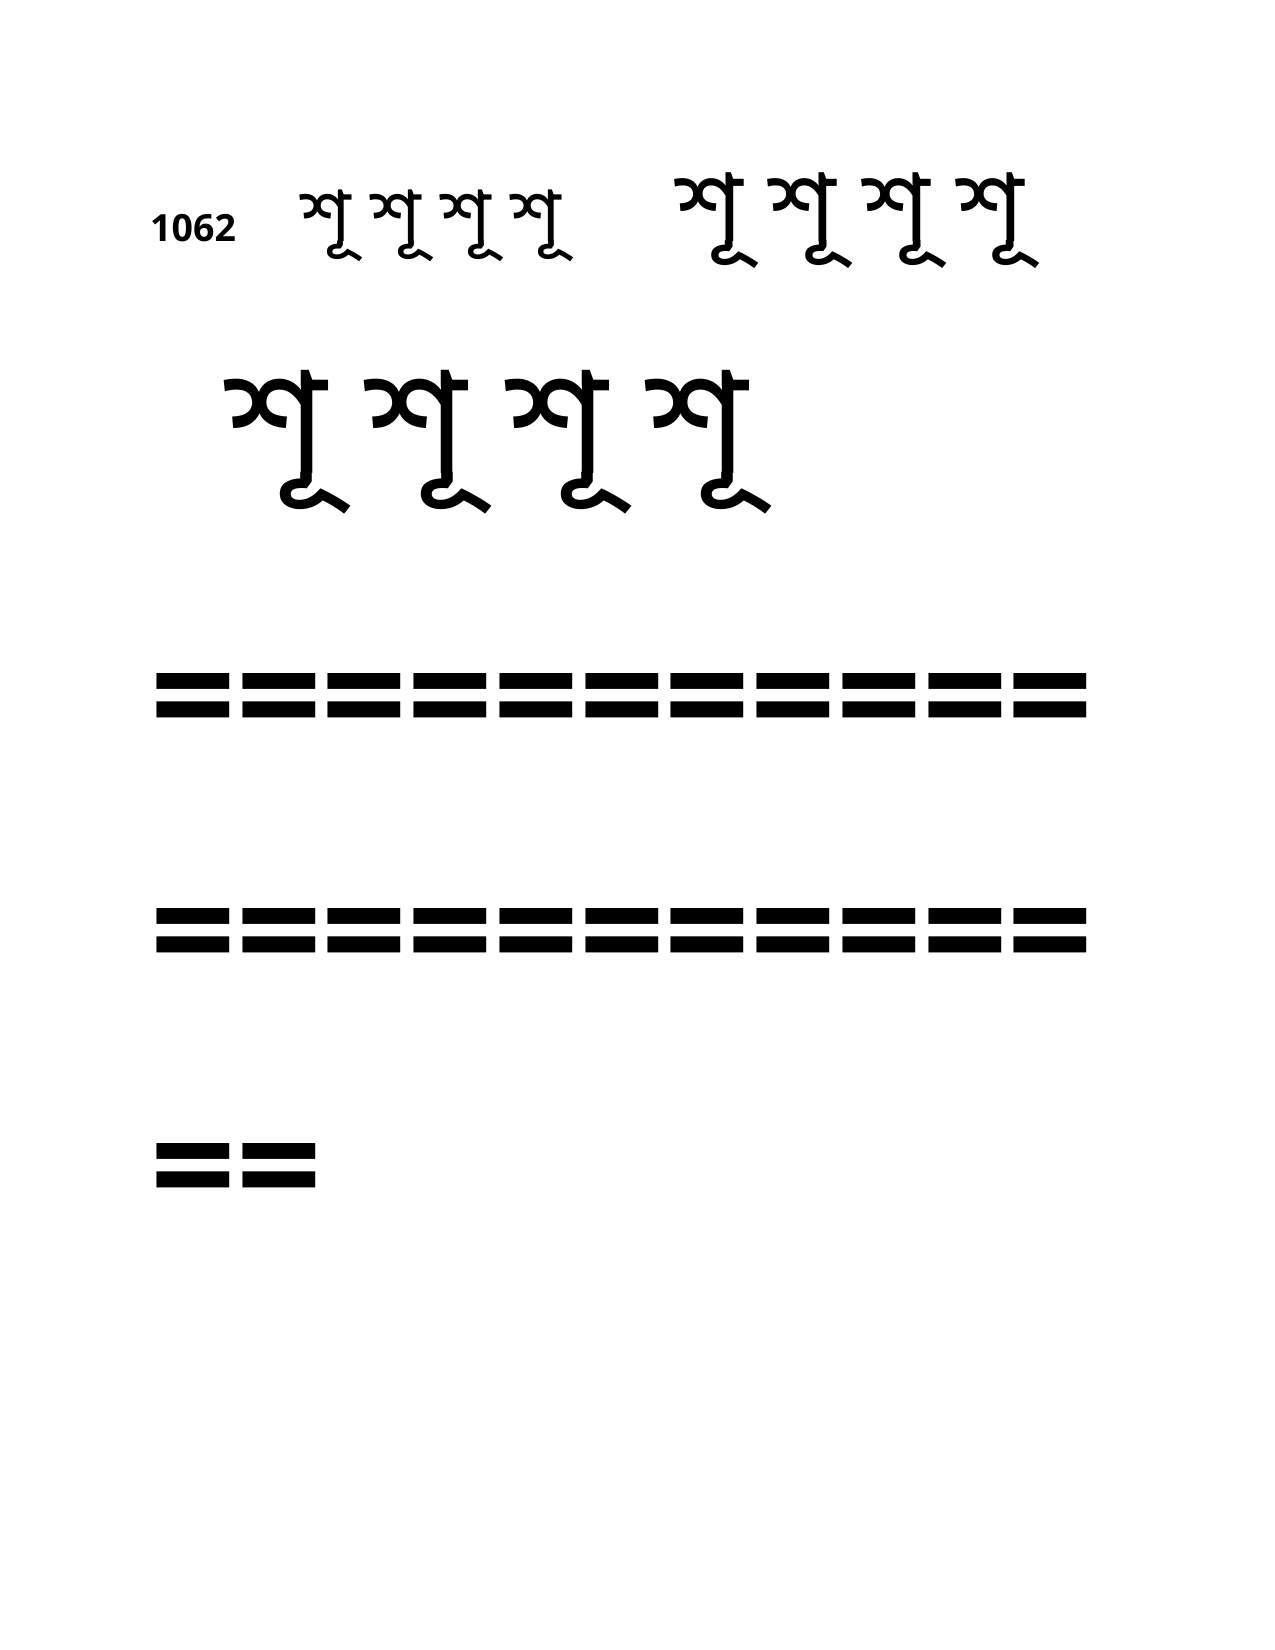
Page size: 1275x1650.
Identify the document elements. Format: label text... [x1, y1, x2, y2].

text ======================== [150, 588, 1125, 1263]
text 1062 শূ শূ শূ শূ শূ শূ শূ শূ শূ শূ শূ শূ [150, 150, 1125, 534]
